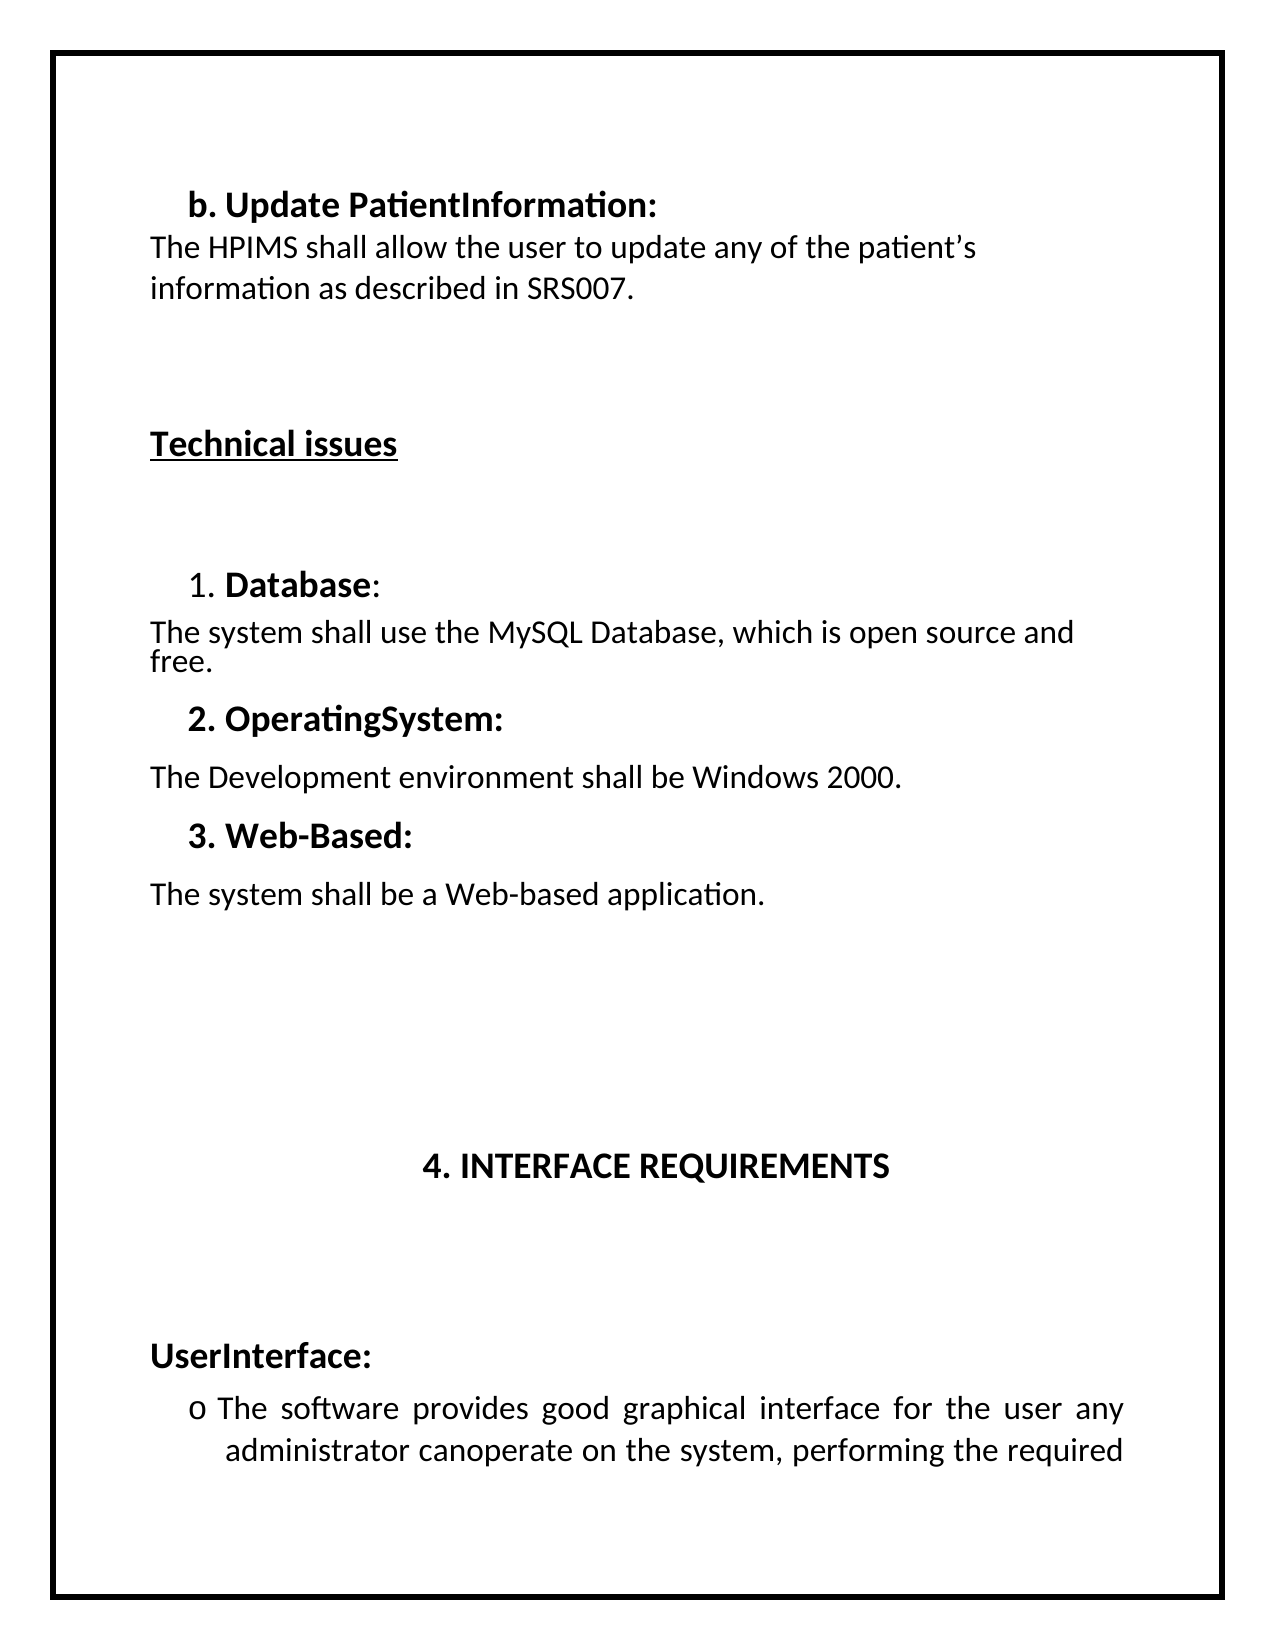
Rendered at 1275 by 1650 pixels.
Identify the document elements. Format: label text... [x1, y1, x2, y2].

subtitle The system shall use the MySQL Database, which is open source and free. [150, 621, 1125, 678]
subtitle Web-Based: [187, 825, 1125, 854]
subtitle Technical issues [150, 420, 1125, 466]
subtitle Database: [187, 575, 1125, 603]
subtitle OperatingSystem: [187, 709, 1125, 737]
subtitle INTERFACE REQUIREMENTS [187, 1142, 1125, 1188]
subtitle The system shall be a Web-based application. [150, 883, 1125, 911]
subtitle Update PatientInformation: [187, 181, 1125, 226]
subtitle The HPIMS shall allow the user to update any of the patient’s information as described in SRS007. [150, 226, 1125, 308]
subtitle UserInterface: [150, 1332, 1125, 1377]
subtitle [187, 1387, 1125, 1470]
subtitle The Development environment shall be Windows 2000. [150, 766, 1125, 794]
